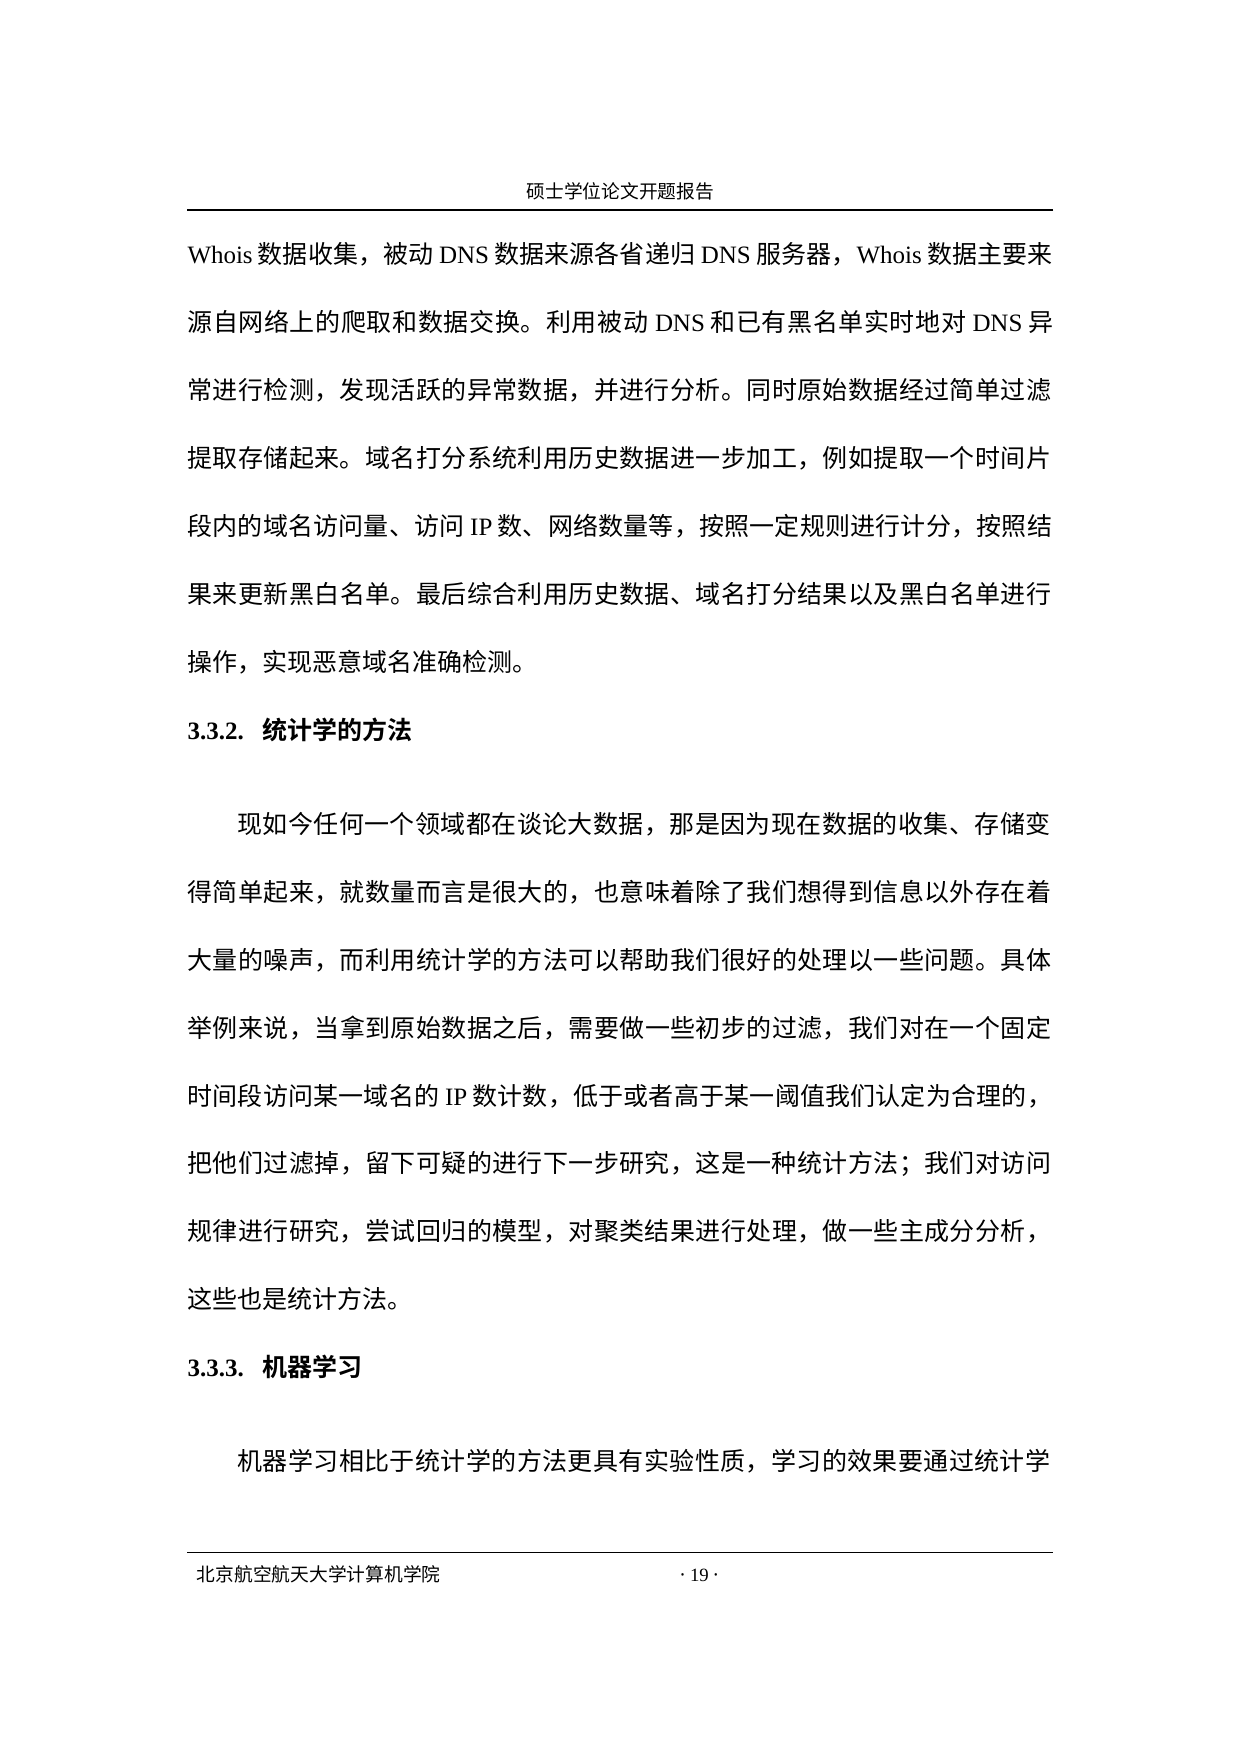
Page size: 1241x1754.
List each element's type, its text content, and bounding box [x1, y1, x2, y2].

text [187, 219, 1053, 694]
subtitle 统计学的方法 [187, 694, 1053, 762]
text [187, 1426, 1053, 1494]
subtitle 机器学习 [187, 1332, 1053, 1400]
text 现如今任何一个领域都在谈论大数据，那是因为现在数据的收集、存储变得简单起来，就数量而言是很大的，也意味着除了我们想得到信息以外存在着大量的噪声，而利用统计学的方法可以帮助我们很好的处理以一些问题。具体举例来说，当拿到原始数据之后，需要做一些初步的过滤，我们对在一个固定时间段访问某一域名的IP数计数，低于或者高于某一阈值我们认定为合理的，把他们过滤掉，留下可疑的进行下一步研究，这是一种统计方法；我们对访问规律进行研究，尝试回归的模型，对聚类结果进行处理，做一些主成分分析，这些也是统计方法。 [187, 788, 1053, 1332]
